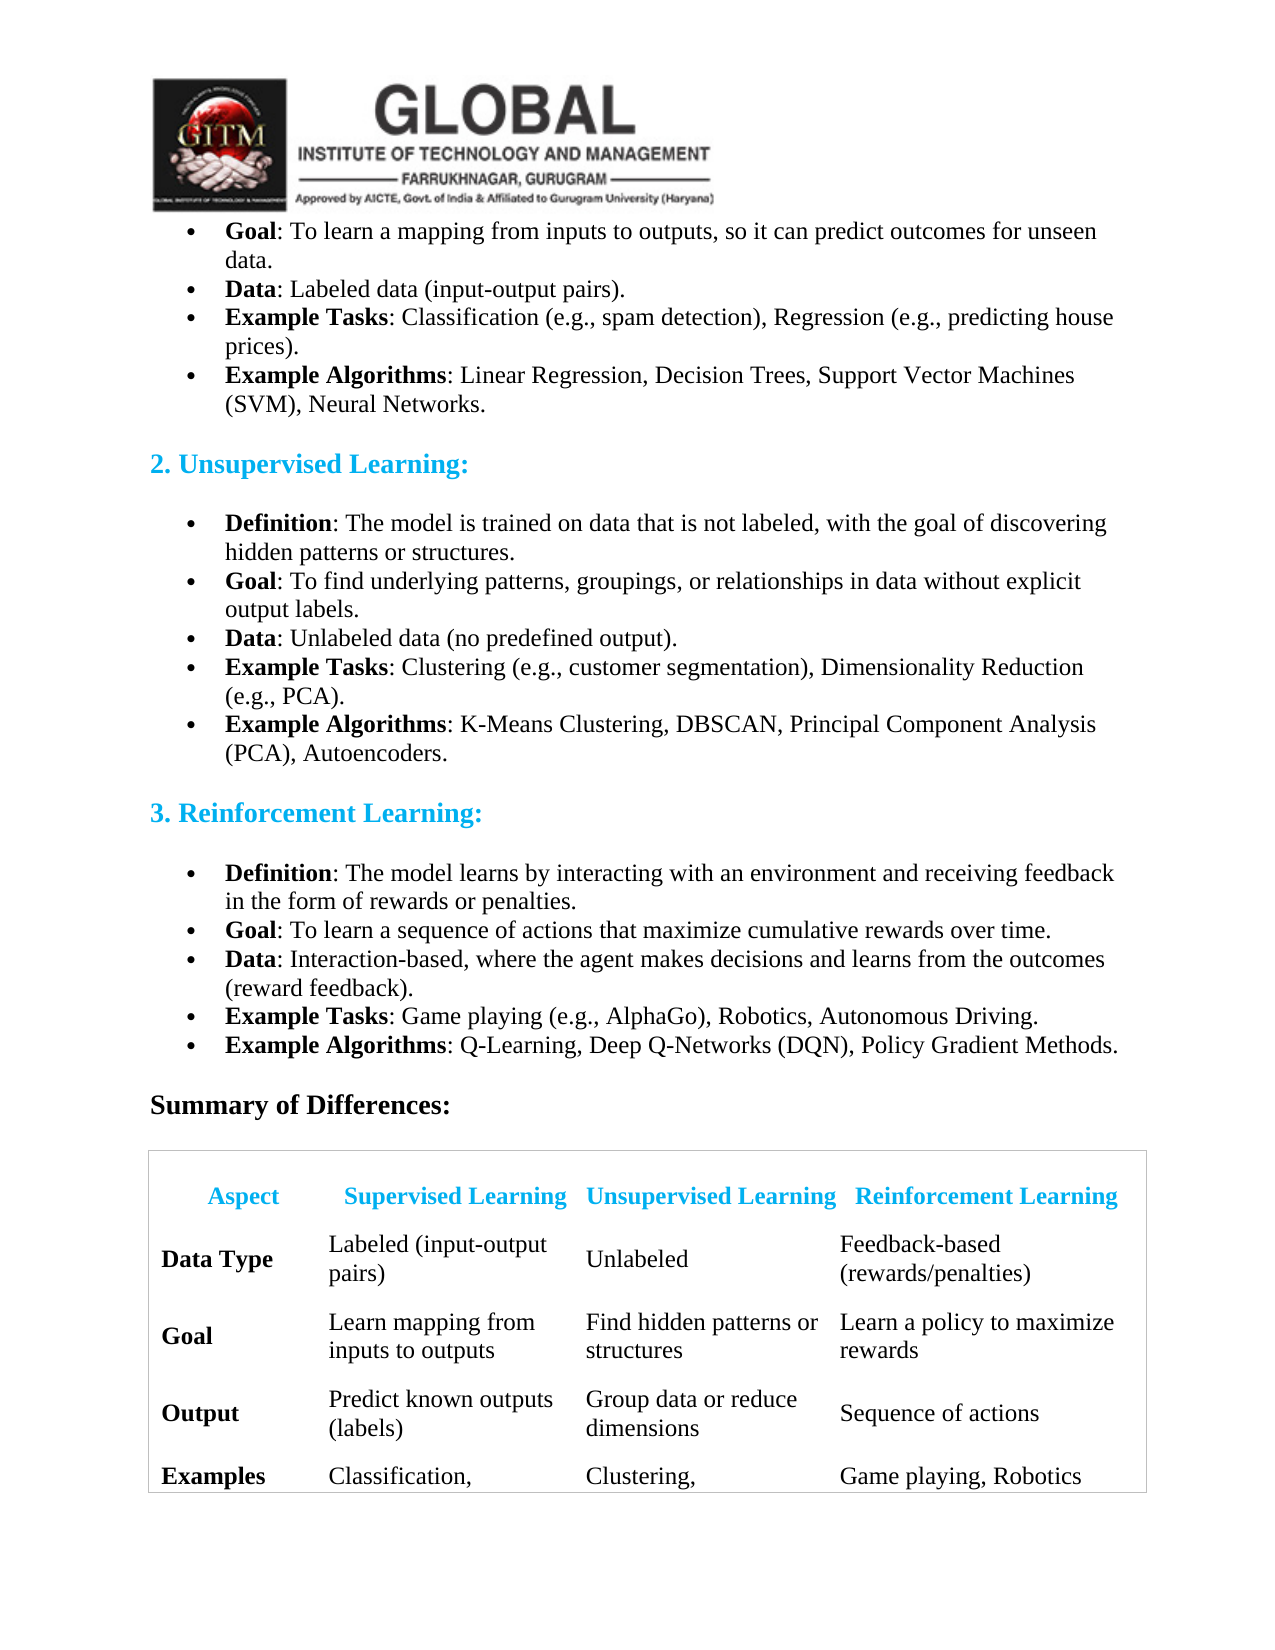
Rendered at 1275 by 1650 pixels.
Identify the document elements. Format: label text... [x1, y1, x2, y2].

list Example Tasks: Game playing (e.g., AlphaGo), Robotics, Autonomous Driving. [187, 1001, 1125, 1030]
list Goal: To learn a sequence of actions that maximize cumulative rewards over time. [187, 915, 1125, 944]
table_header [149, 1151, 1146, 1492]
list Definition: The model learns by interacting with an environment and receiving feedback in the form of rewards or penalties. [187, 858, 1125, 915]
list Definition: The model is trained on data that is not labeled, with the goal of discovering hidden patterns or structures. [187, 508, 1125, 566]
text Summary of Differences: [150, 1088, 1125, 1121]
list Example Algorithms: Linear Regression, Decision Trees, Support Vector Machines (SVM), Neural Networks. [187, 360, 1125, 417]
list Data: Interaction-based, where the agent makes decisions and learns from the outcomes (reward feedback). [187, 944, 1125, 1001]
list Data: Labeled data (input-output pairs). [187, 274, 1125, 302]
list Goal: To find underlying patterns, groupings, or relationships in data without explicit output labels. [187, 566, 1125, 623]
list Data: Unlabeled data (no predefined output). [187, 623, 1125, 652]
list Example Algorithms: Q-Learning, Deep Q-Networks (DQN), Policy Gradient Methods. [187, 1030, 1125, 1059]
list Goal: To learn a mapping from inputs to outputs, so it can predict outcomes for unseen data. [187, 216, 1125, 274]
list Example Tasks: Clustering (e.g., customer segmentation), Dimensionality Reduction (e.g., PCA). [187, 652, 1125, 709]
text 2. Unsupervised Learning: [150, 447, 1125, 479]
list Example Tasks: Classification (e.g., spam detection), Regression (e.g., predicting house prices). [187, 302, 1125, 360]
picture [150, 75, 717, 217]
list Example Algorithms: K-Means Clustering, DBSCAN, Principal Component Analysis (PCA), Autoencoders. [187, 709, 1125, 767]
text 3. Reinforcement Learning: [150, 796, 1125, 828]
